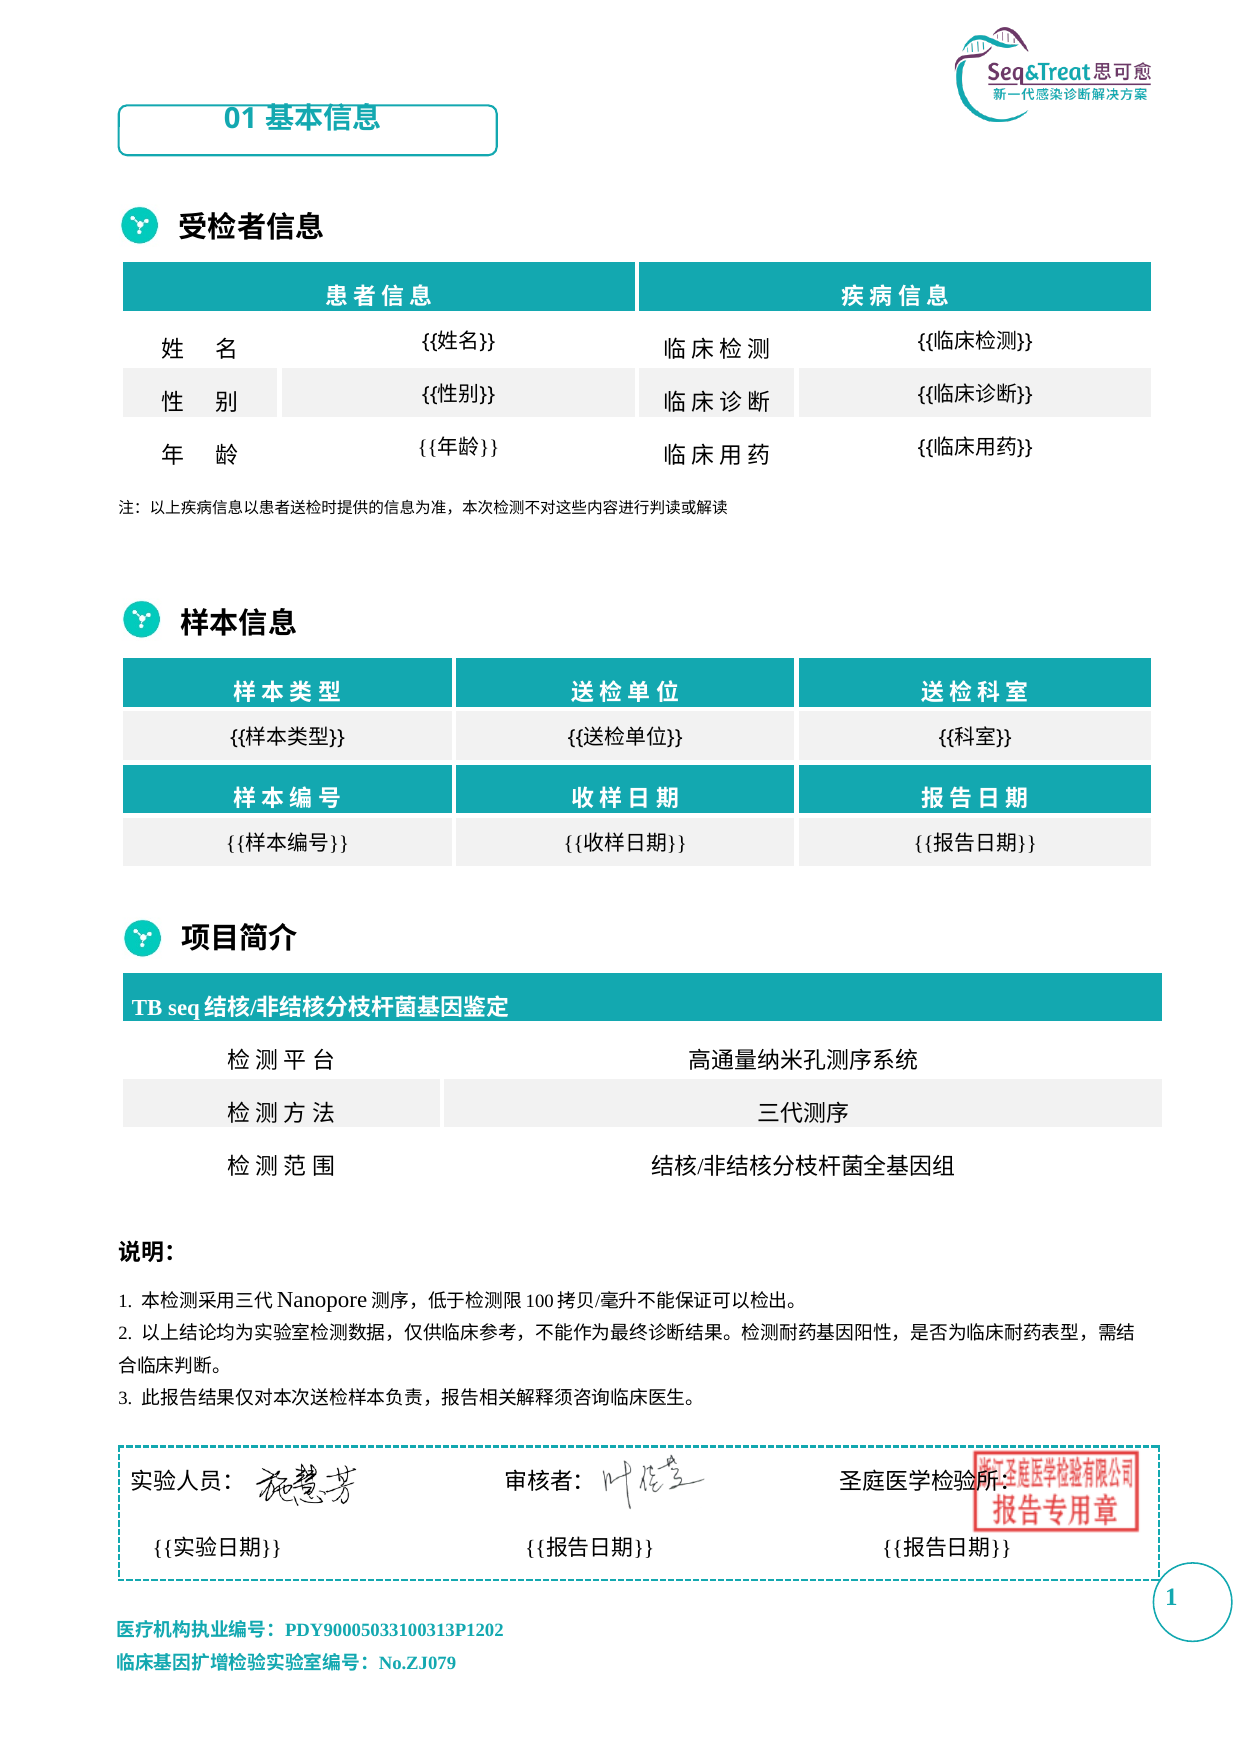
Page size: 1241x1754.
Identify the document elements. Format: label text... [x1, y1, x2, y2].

table_cell {{送检单位}} [456, 711, 794, 760]
table_header 圣庭医学检验所： [805, 1445, 1159, 1512]
table_cell 高通量纳米孔测序系统 [444, 1026, 1162, 1074]
table_header 疾 病 信 息 [639, 262, 1151, 311]
table_header TB seq结核/非结核分枝杆菌基因鉴定 [123, 973, 1162, 1021]
picture [246, 1462, 363, 1507]
table_cell {{年龄}} [282, 422, 635, 470]
table_cell {{临床用药}} [799, 422, 1151, 470]
picture [941, 1442, 1171, 1538]
table_cell {{报告日期}} [470, 1513, 805, 1579]
picture [954, 27, 1153, 122]
table_cell 检 测 范 围 [123, 1132, 440, 1181]
table_cell {{报告日期}} [805, 1513, 1159, 1579]
table_cell {{临床检测}} [799, 315, 1151, 364]
table_cell 临 床 用 药 [639, 422, 794, 470]
picture [121, 598, 162, 641]
table_cell {{性别}} [282, 368, 635, 417]
text 项目简介 [118, 903, 1152, 968]
text 说明： [118, 1218, 1152, 1283]
table_header 患 者 信 息 [123, 262, 635, 311]
table_cell 样 本 编 号 [123, 765, 452, 813]
table_cell {{科室}} [799, 711, 1151, 760]
table_cell 检 测 平 台 [123, 1026, 440, 1074]
table_header 样 本 类 型 [123, 658, 452, 707]
list 此报告结果仅对本次送检样本负责，报告相关解释须咨询临床医生。 [118, 1380, 1152, 1413]
table_cell {{临床诊断}} [799, 368, 1151, 417]
table_cell 姓 名 [123, 315, 277, 364]
table_cell 结核/非结核分枝杆菌全基因组 [444, 1132, 1162, 1181]
list 以上结论均为实验室检测数据，仅供临床参考，不能作为最终诊断结果。检测耐药基因阳性，是否为临床耐药表型，需结合临床判断。 [118, 1315, 1152, 1380]
text 样本信息 [118, 588, 1152, 653]
table_header 送 检 科 室 [799, 658, 1151, 707]
table_cell 收 样 日 期 [456, 765, 794, 813]
picture [598, 1454, 710, 1511]
table_cell 三代测序 [444, 1079, 1162, 1127]
table_cell {{样本编号}} [123, 818, 452, 866]
table_cell {{实验日期}} [119, 1513, 470, 1579]
table_header 审核者： [470, 1445, 805, 1512]
table_cell {{报告日期}} [799, 818, 1151, 866]
table_header 送 检 单 位 [456, 658, 794, 707]
table_cell 性 别 [123, 368, 277, 417]
table_header 实验人员： [119, 1445, 470, 1512]
table_cell {{收样日期}} [456, 818, 794, 866]
text 注：以上疾病信息以患者送检时提供的信息为准，本次检测不对这些内容进行判读或解读 [118, 491, 1152, 523]
text 受检者信息 [118, 192, 1152, 257]
picture [121, 917, 163, 959]
table_cell 临 床 诊 断 [639, 368, 794, 417]
table_cell 报 告 日 期 [799, 765, 1151, 813]
list 本检测采用三代Nanopore测序，低于检测限100拷贝/毫升不能保证可以检出。 [118, 1283, 1152, 1315]
table_cell 检 测 方 法 [123, 1079, 440, 1127]
table_cell 年 龄 [123, 422, 277, 470]
picture [119, 204, 160, 247]
table_cell {{样本类型}} [123, 711, 452, 760]
table_cell {{姓名}} [282, 315, 635, 364]
table_cell 临 床 检 测 [639, 315, 794, 364]
